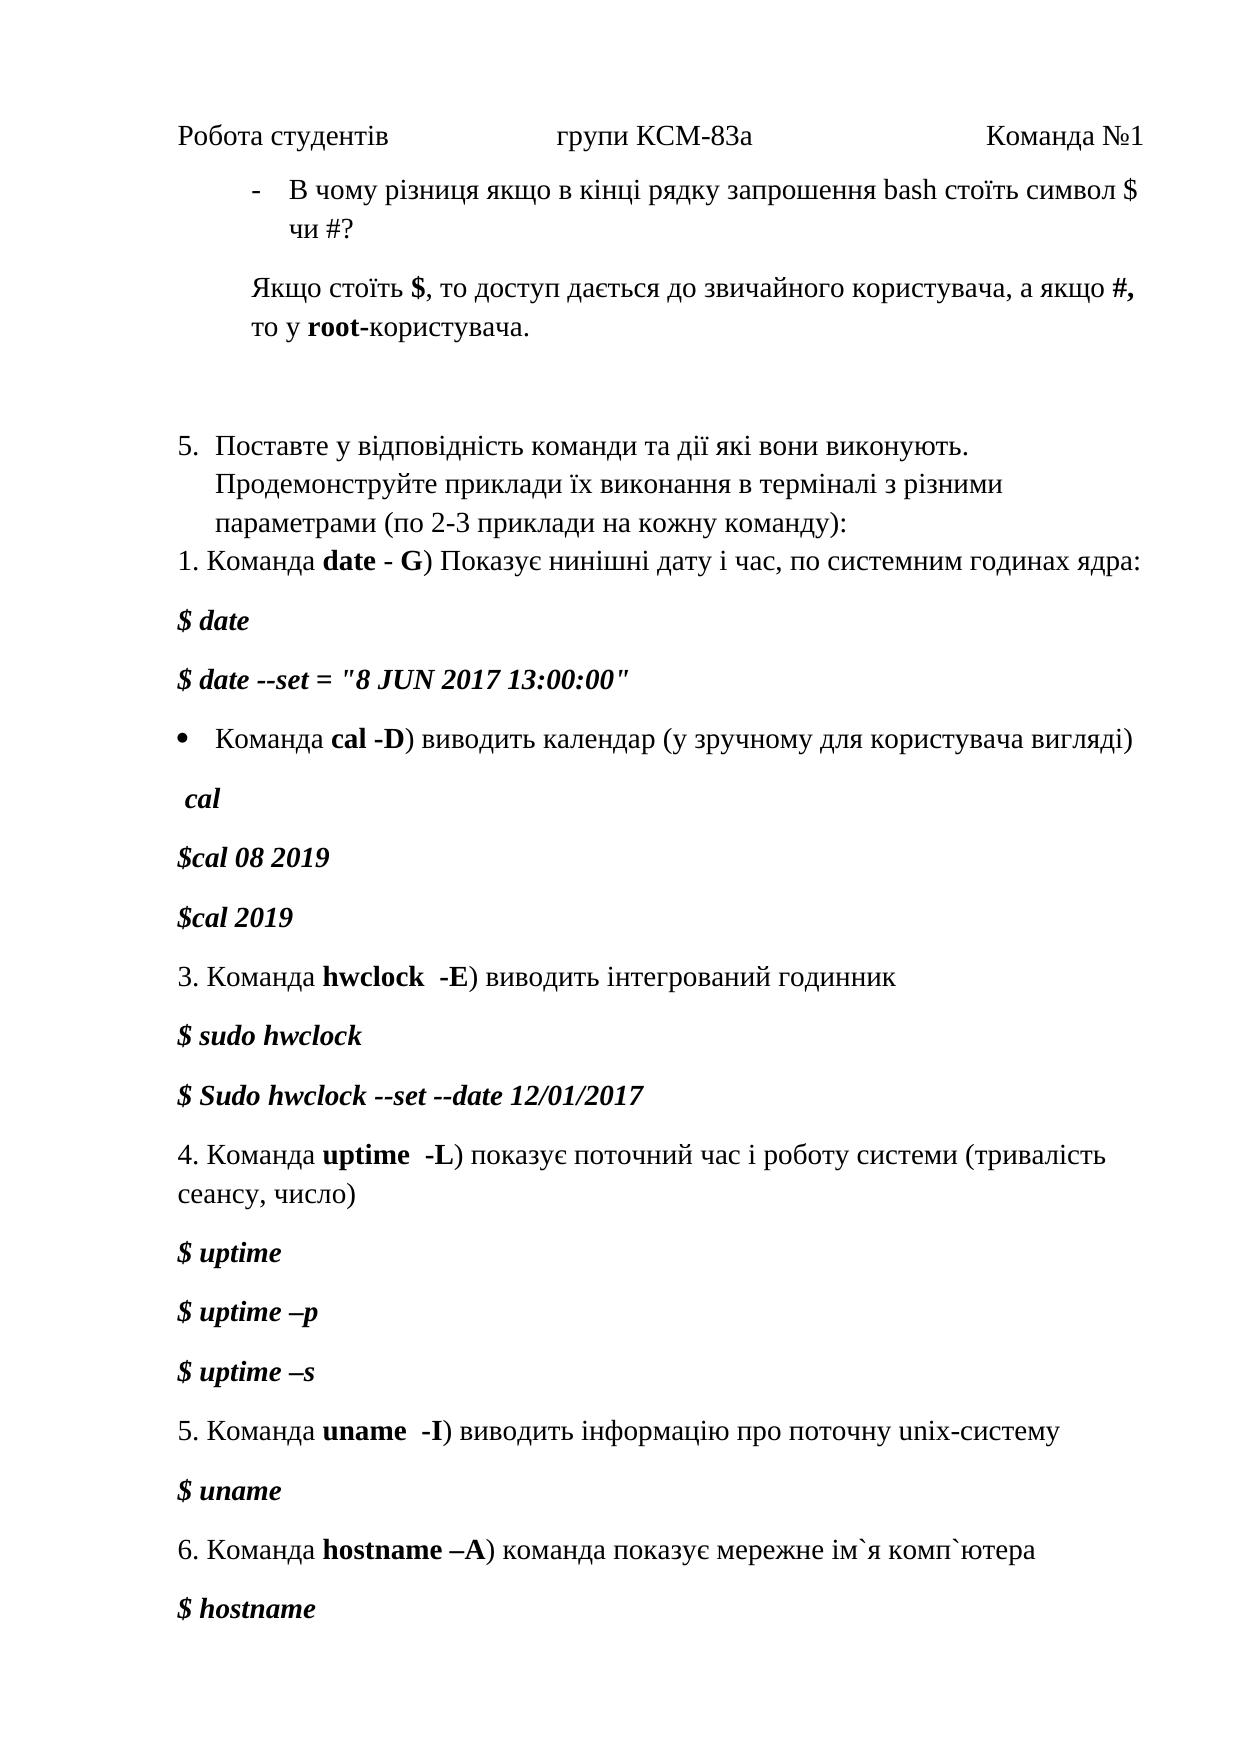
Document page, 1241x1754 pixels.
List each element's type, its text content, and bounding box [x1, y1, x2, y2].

text $ Sudo hwclock --set --date 12/01/2017 [177, 1078, 1152, 1111]
text $ uptime –s [177, 1354, 1152, 1387]
text $ date --set = "8 JUN 2017 13:00:00" [177, 662, 1152, 696]
list В чому різниця якщо в кінці рядку запрошення bash стоїть символ $ чи #? [251, 172, 1152, 244]
text $ uname [177, 1473, 1152, 1506]
list 1. Команда date - G) Показує нинішні дату і час, по системним годинах ядра: [177, 543, 1152, 577]
text cal [177, 781, 1152, 814]
text $ uptime [177, 1235, 1152, 1269]
list Поставте у відповідність команди та дії які вони виконують. Продемонструйте приклади їх виконання в терміналі з різними параметрами (по 2-3 приклади на кожну команду): [177, 428, 1152, 538]
text $ uptime –p [177, 1294, 1152, 1328]
list 4. Команда uptime -L) показує поточний час і роботу системи (тривалість сеансу, число) [177, 1137, 1152, 1209]
text 3. Команда hwclock -E) виводить інтегрований годинник [177, 959, 1152, 993]
text $cal 08 2019 [177, 840, 1152, 874]
text Робота студентів групи КСМ-83а Команда №1 [177, 118, 1152, 152]
text $ sudo hwclock [177, 1018, 1152, 1052]
list Команда cal -D) виводить календар (у зручному для користувача вигляді) [177, 721, 1152, 755]
text 5. Команда uname -I) виводить інформацію про поточну unix-систему [177, 1413, 1152, 1447]
text $ hostname [177, 1591, 1152, 1625]
text 6. Команда hostname –A) команда показує мережне ім`я комп`ютера [177, 1532, 1152, 1566]
text $cal 2019 [177, 900, 1152, 933]
text $ date [177, 603, 1152, 636]
text Якщо стоїть $, то доступ дається до звичайного користувача, а якщо #, то у root-користувача. [251, 270, 1152, 342]
